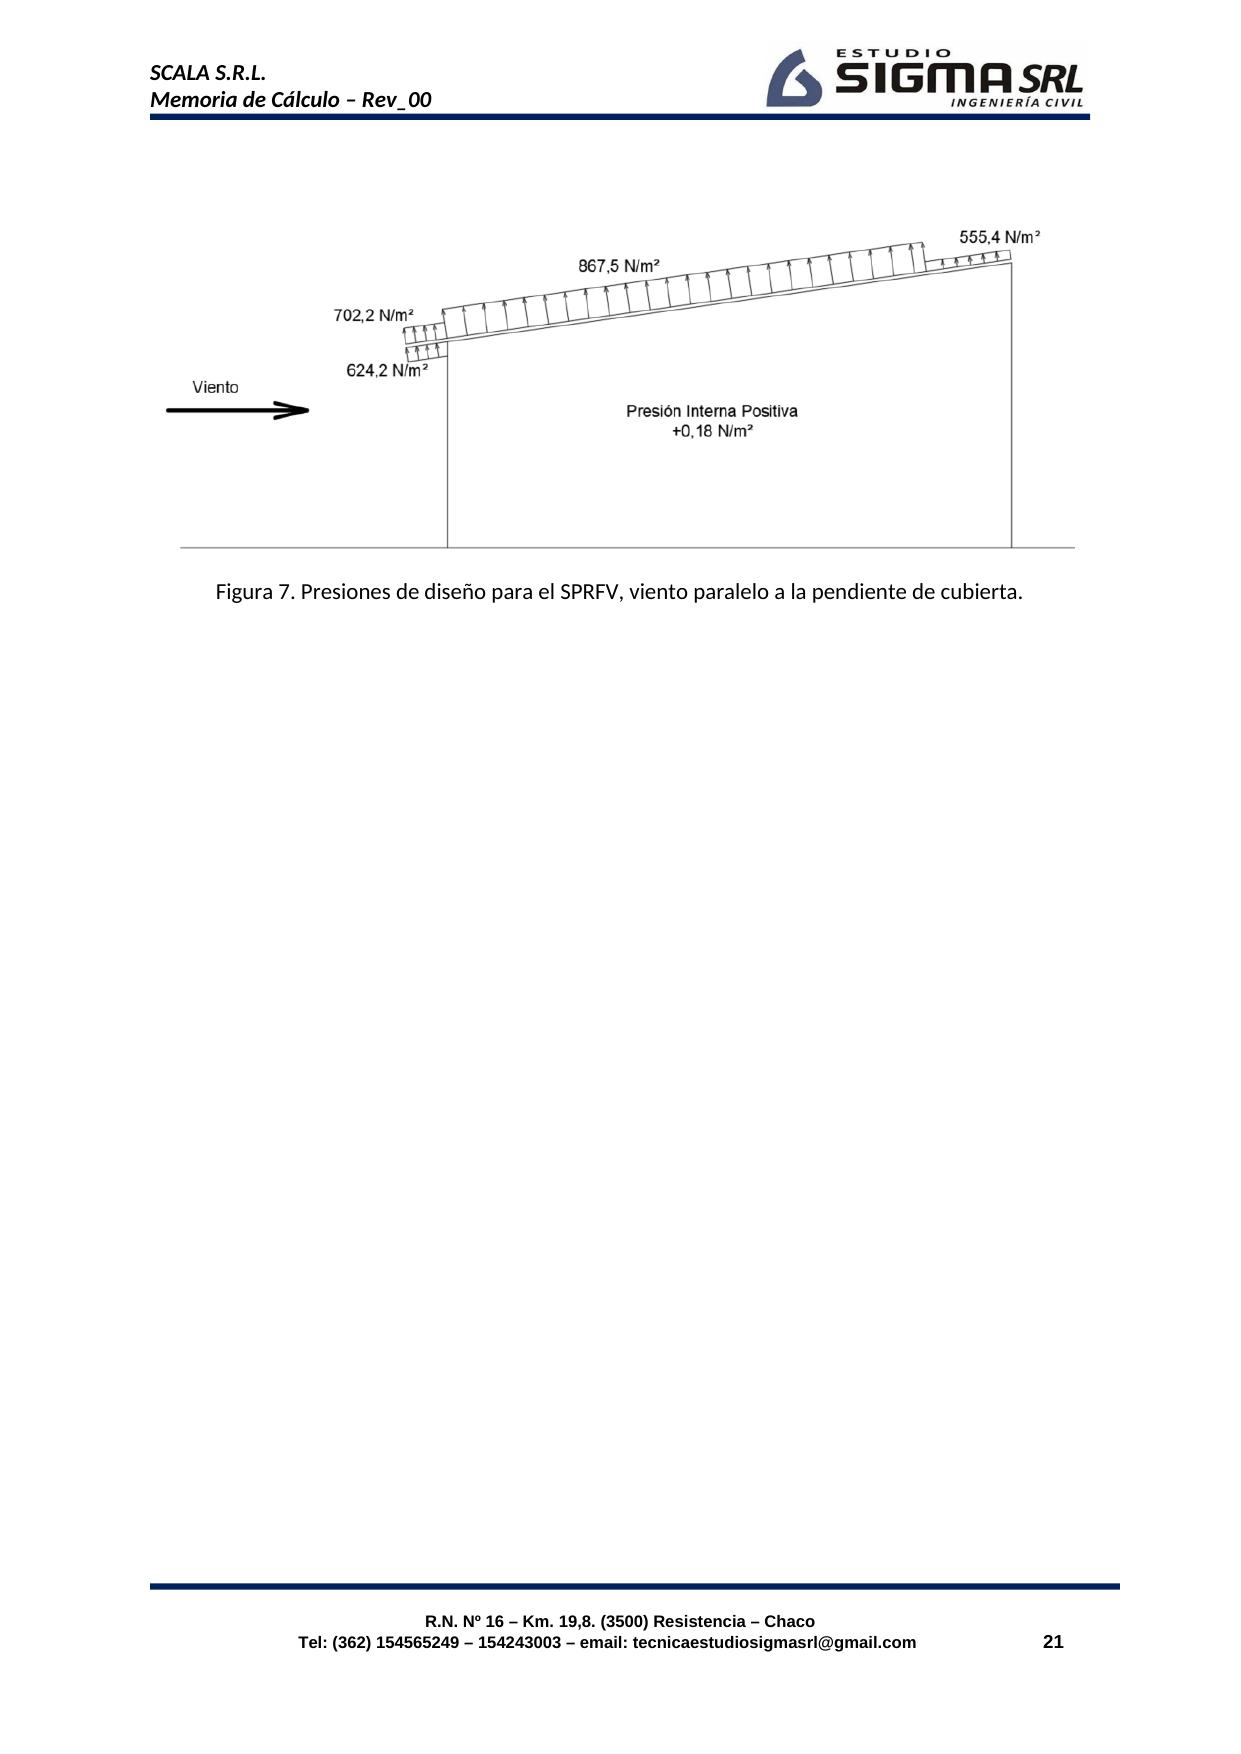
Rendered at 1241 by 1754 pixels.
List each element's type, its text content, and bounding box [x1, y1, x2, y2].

picture [165, 169, 1075, 578]
picture [762, 40, 1088, 115]
